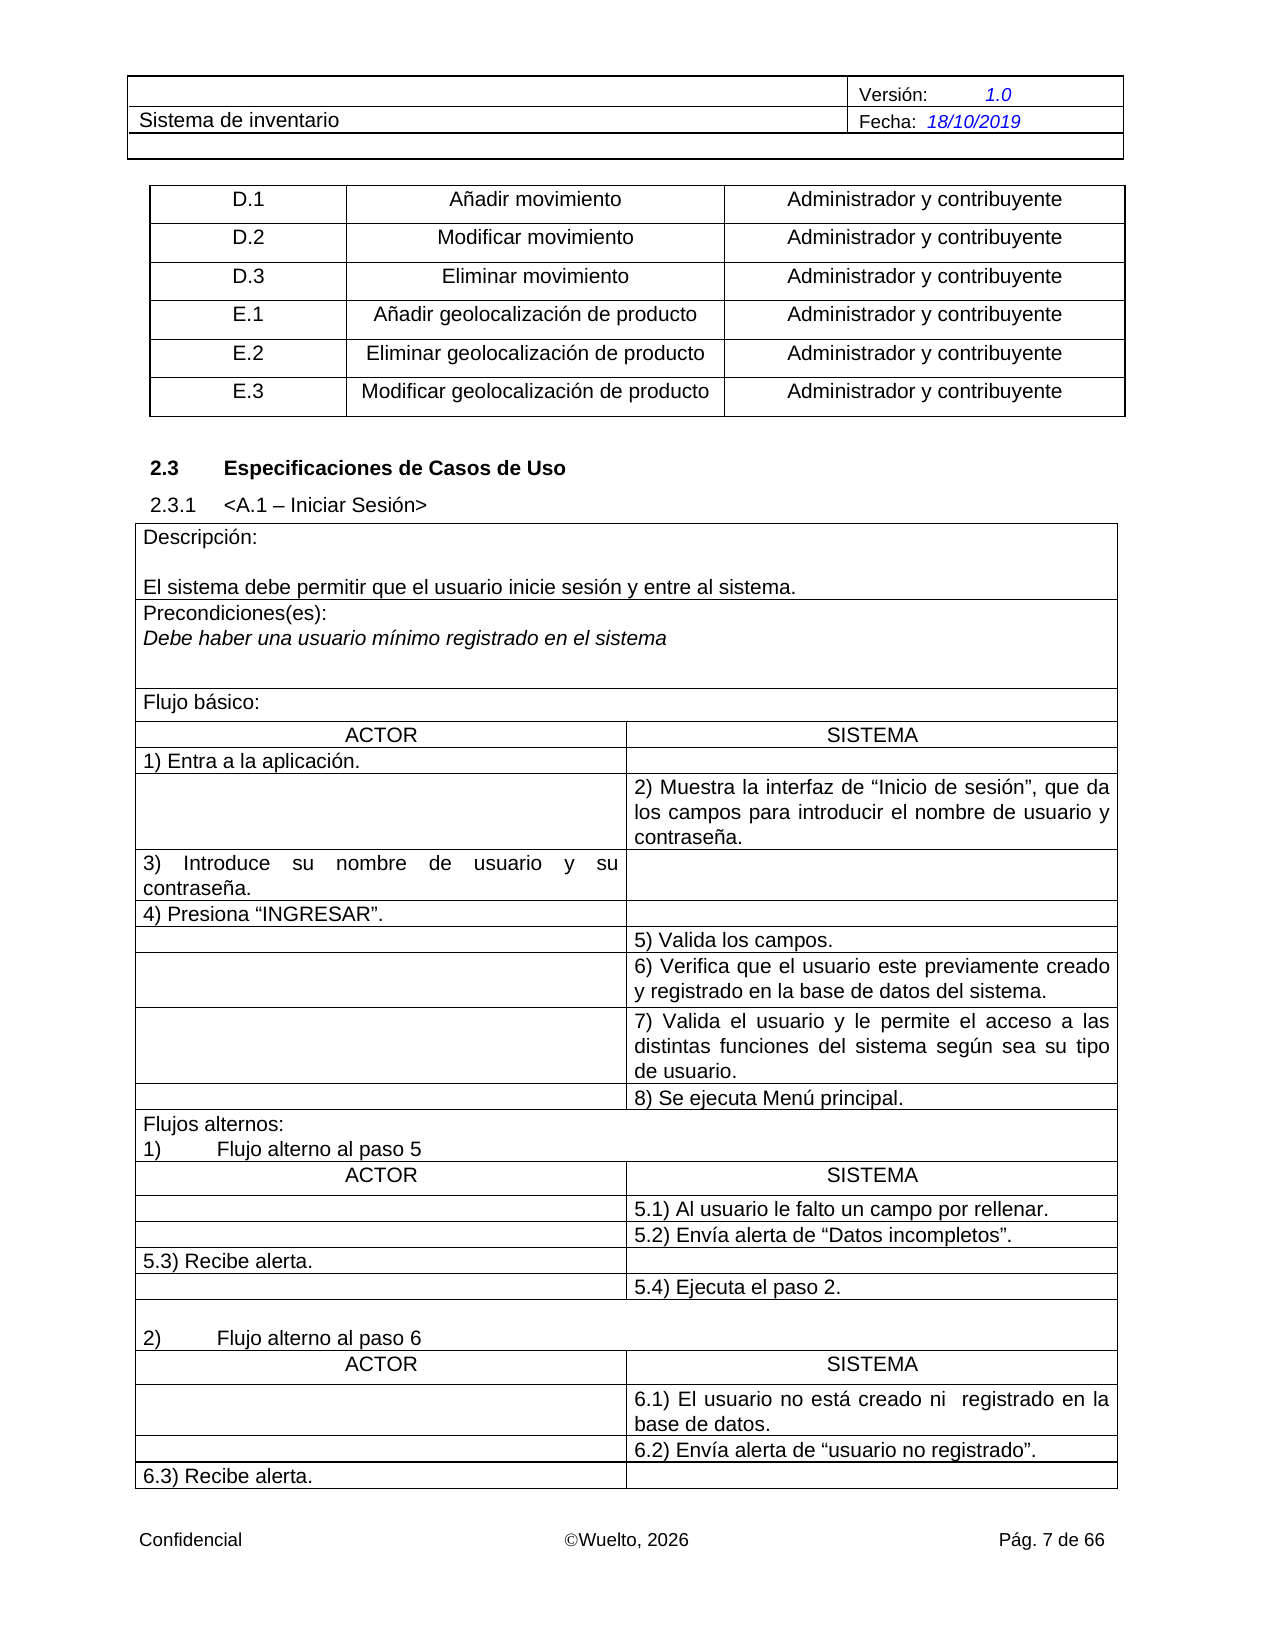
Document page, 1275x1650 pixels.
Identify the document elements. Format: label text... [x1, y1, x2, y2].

table_header Descripción: El sistema debe permitir que el usuario inicie sesión y entre al sistema. [136, 524, 1117, 599]
table_cell 6) Verifica que el usuario este previamente creado y registrado en la base de datos del sistema. [627, 953, 1117, 1007]
table_cell [136, 774, 626, 849]
table_cell SISTEMA [627, 722, 1117, 747]
table_cell ACTOR [136, 722, 626, 747]
table_cell ACTOR [136, 1351, 626, 1384]
table_cell E.2 [151, 340, 346, 377]
table_cell [136, 1008, 626, 1083]
table_cell 3) Introduce su nombre de usuario y su contraseña. [136, 850, 626, 900]
table_cell [136, 953, 626, 1007]
table_cell Administrador y contribuyente [725, 378, 1124, 416]
subtitle <A.1 – Iniciar Sesión> [150, 492, 1125, 517]
table_cell Administrador y contribuyente [725, 301, 1124, 339]
table_cell [136, 1084, 626, 1109]
table_cell 4) Presiona “INGRESAR”. [136, 901, 626, 926]
table_cell E.3 [151, 378, 346, 416]
table_cell ACTOR [136, 1162, 626, 1194]
table_cell [136, 1385, 626, 1435]
table_cell Modificar movimiento [347, 224, 724, 262]
table_cell SISTEMA [627, 1162, 1117, 1194]
table_cell 5.2) Envía alerta de “Datos incompletos”. [627, 1222, 1117, 1247]
table_cell [627, 1248, 1117, 1273]
table_cell [136, 1274, 626, 1299]
table_cell Administrador y contribuyente [725, 224, 1124, 262]
table_cell D.3 [151, 263, 346, 300]
table_cell Modificar geolocalización de producto [347, 378, 724, 416]
table_cell 5.4) Ejecuta el paso 2. [627, 1274, 1117, 1299]
table_cell 6.3) Recibe alerta. [136, 1463, 626, 1487]
table_cell Eliminar geolocalización de producto [347, 340, 724, 377]
table_cell SISTEMA [627, 1351, 1117, 1384]
table_cell [136, 927, 626, 952]
table_cell Administrador y contribuyente [725, 340, 1124, 377]
table_cell [136, 1222, 626, 1247]
table_cell 5) Valida los campos. [627, 927, 1117, 952]
table_cell 2) Flujo alterno al paso 6 [136, 1300, 1117, 1350]
table_cell Administrador y contribuyente [725, 186, 1124, 223]
table_cell Flujos alternos: 1) Flujo alterno al paso 5 [136, 1110, 1117, 1161]
table_cell E.1 [151, 301, 346, 339]
table_cell [136, 1436, 626, 1461]
table_cell 7) Valida el usuario y le permite el acceso a las distintas funciones del sistema según sea su tipo de usuario. [627, 1008, 1117, 1083]
table_cell [627, 1463, 1117, 1487]
table_cell 6.2) Envía alerta de “usuario no registrado”. [627, 1436, 1117, 1461]
table_cell [627, 850, 1117, 900]
table_cell D.1 [151, 186, 346, 223]
table_cell Eliminar movimiento [347, 263, 724, 300]
table_cell [136, 1196, 626, 1221]
table_cell Añadir movimiento [347, 186, 724, 223]
table_cell Añadir geolocalización de producto [347, 301, 724, 339]
table_cell 1) Entra a la aplicación. [136, 748, 626, 773]
table_cell 2) Muestra la interfaz de “Inicio de sesión”, que da los campos para introducir el nombre de usuario y contraseña. [627, 774, 1117, 849]
table_cell Flujo básico: [136, 689, 1117, 721]
table_cell [627, 748, 1117, 773]
table_cell 5.1) Al usuario le falto un campo por rellenar. [627, 1196, 1117, 1221]
table_cell 6.1) El usuario no está creado ni registrado en la base de datos. [627, 1385, 1117, 1435]
table_cell [627, 901, 1117, 926]
table_cell Precondiciones(es): Debe haber una usuario mínimo registrado en el sistema [136, 600, 1117, 688]
table_cell 5.3) Recibe alerta. [136, 1248, 626, 1273]
subtitle Especificaciones de Casos de Uso [150, 454, 1125, 479]
table_cell Administrador y contribuyente [725, 263, 1124, 300]
table_cell D.2 [151, 224, 346, 262]
table_cell 8) Se ejecuta Menú principal. [627, 1084, 1117, 1109]
